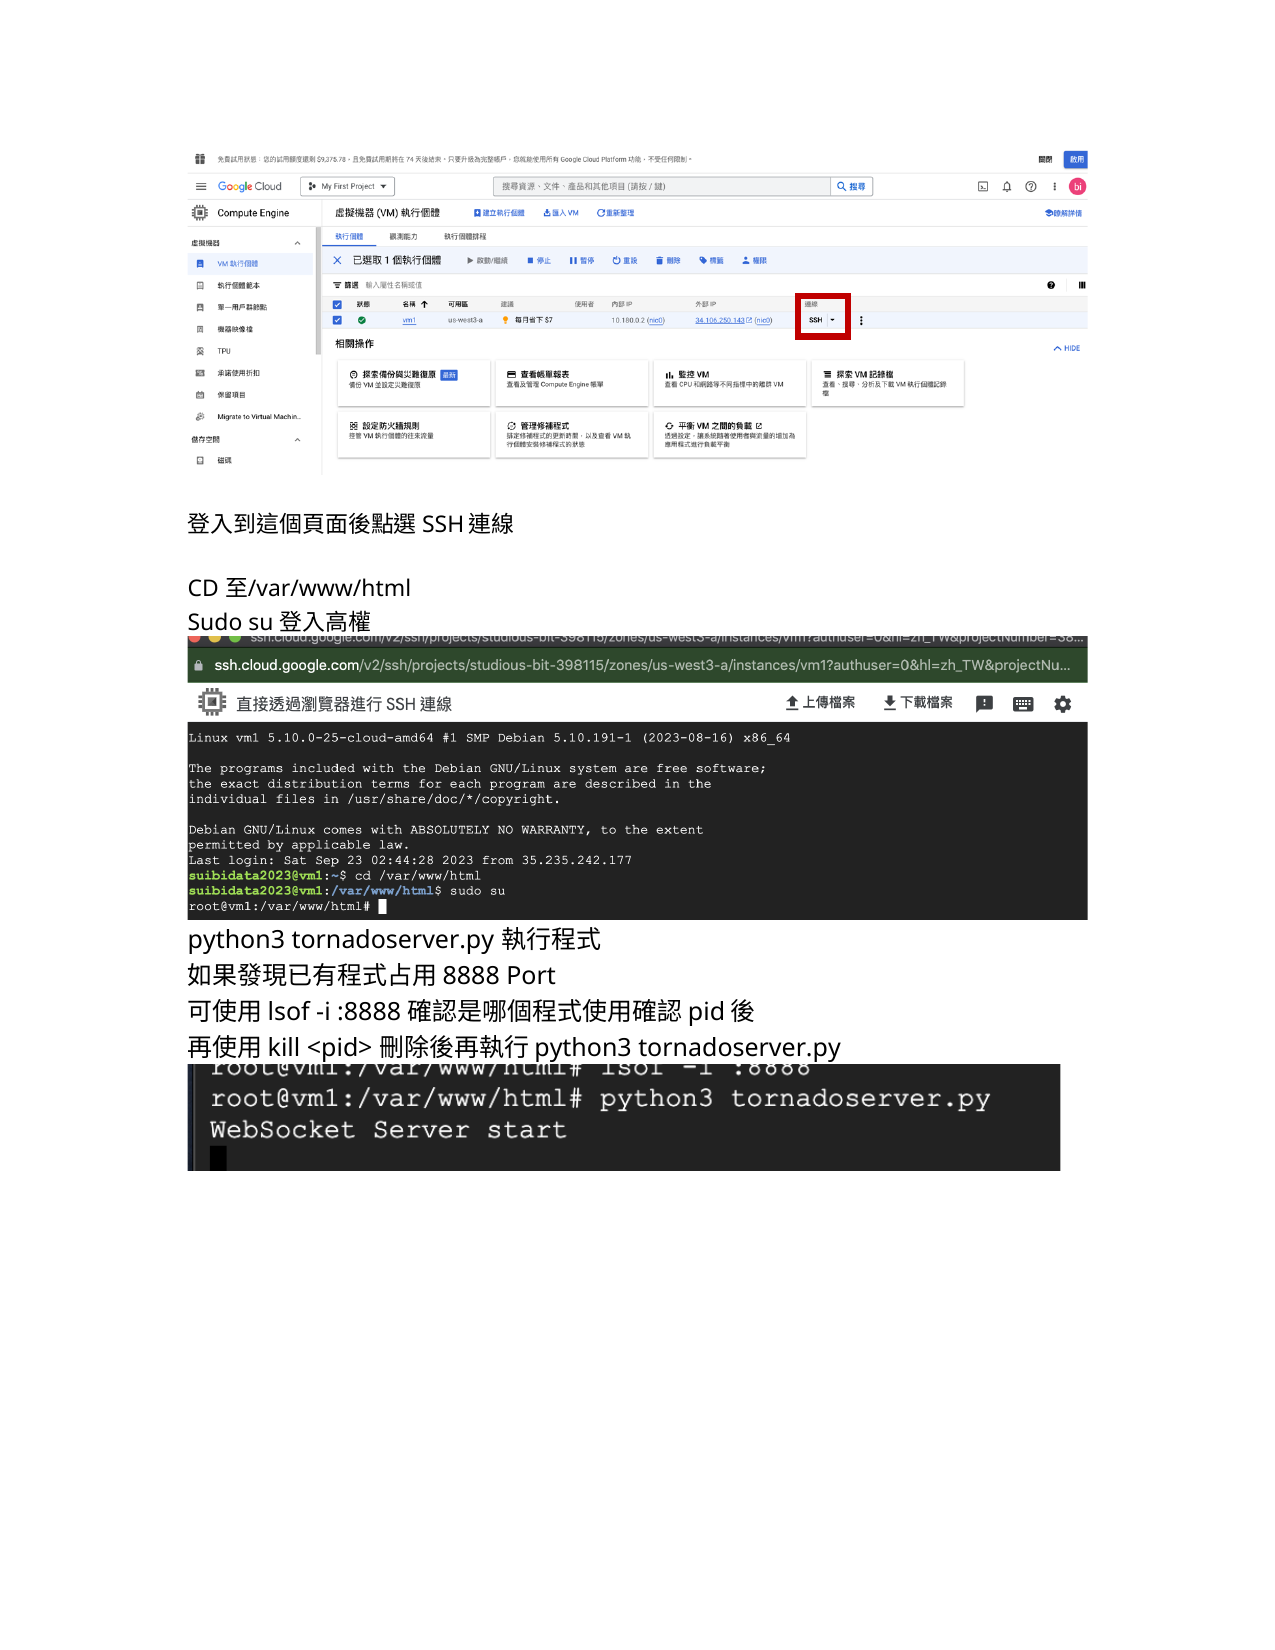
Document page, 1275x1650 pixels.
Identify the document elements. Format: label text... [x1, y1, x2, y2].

picture [187, 636, 1088, 920]
picture [187, 1064, 1061, 1171]
text python3 tornadoserver.py 執行程式 [187, 920, 1087, 955]
text 如果發現已有程式占用8888 Port [187, 955, 1087, 992]
text 可使用lsof -i :8888 確認是哪個程式使用確認pid後 [187, 992, 1087, 1028]
picture [187, 150, 1088, 475]
text 再使用kill <pid> 刪除後再執行python3 tornadoserver.py [187, 1028, 1087, 1064]
text CD 至/var/www/html [187, 570, 1087, 603]
text 登入到這個頁面後點選 SSH連線 [187, 506, 1087, 539]
text Sudo su 登入高權 [187, 603, 1087, 636]
